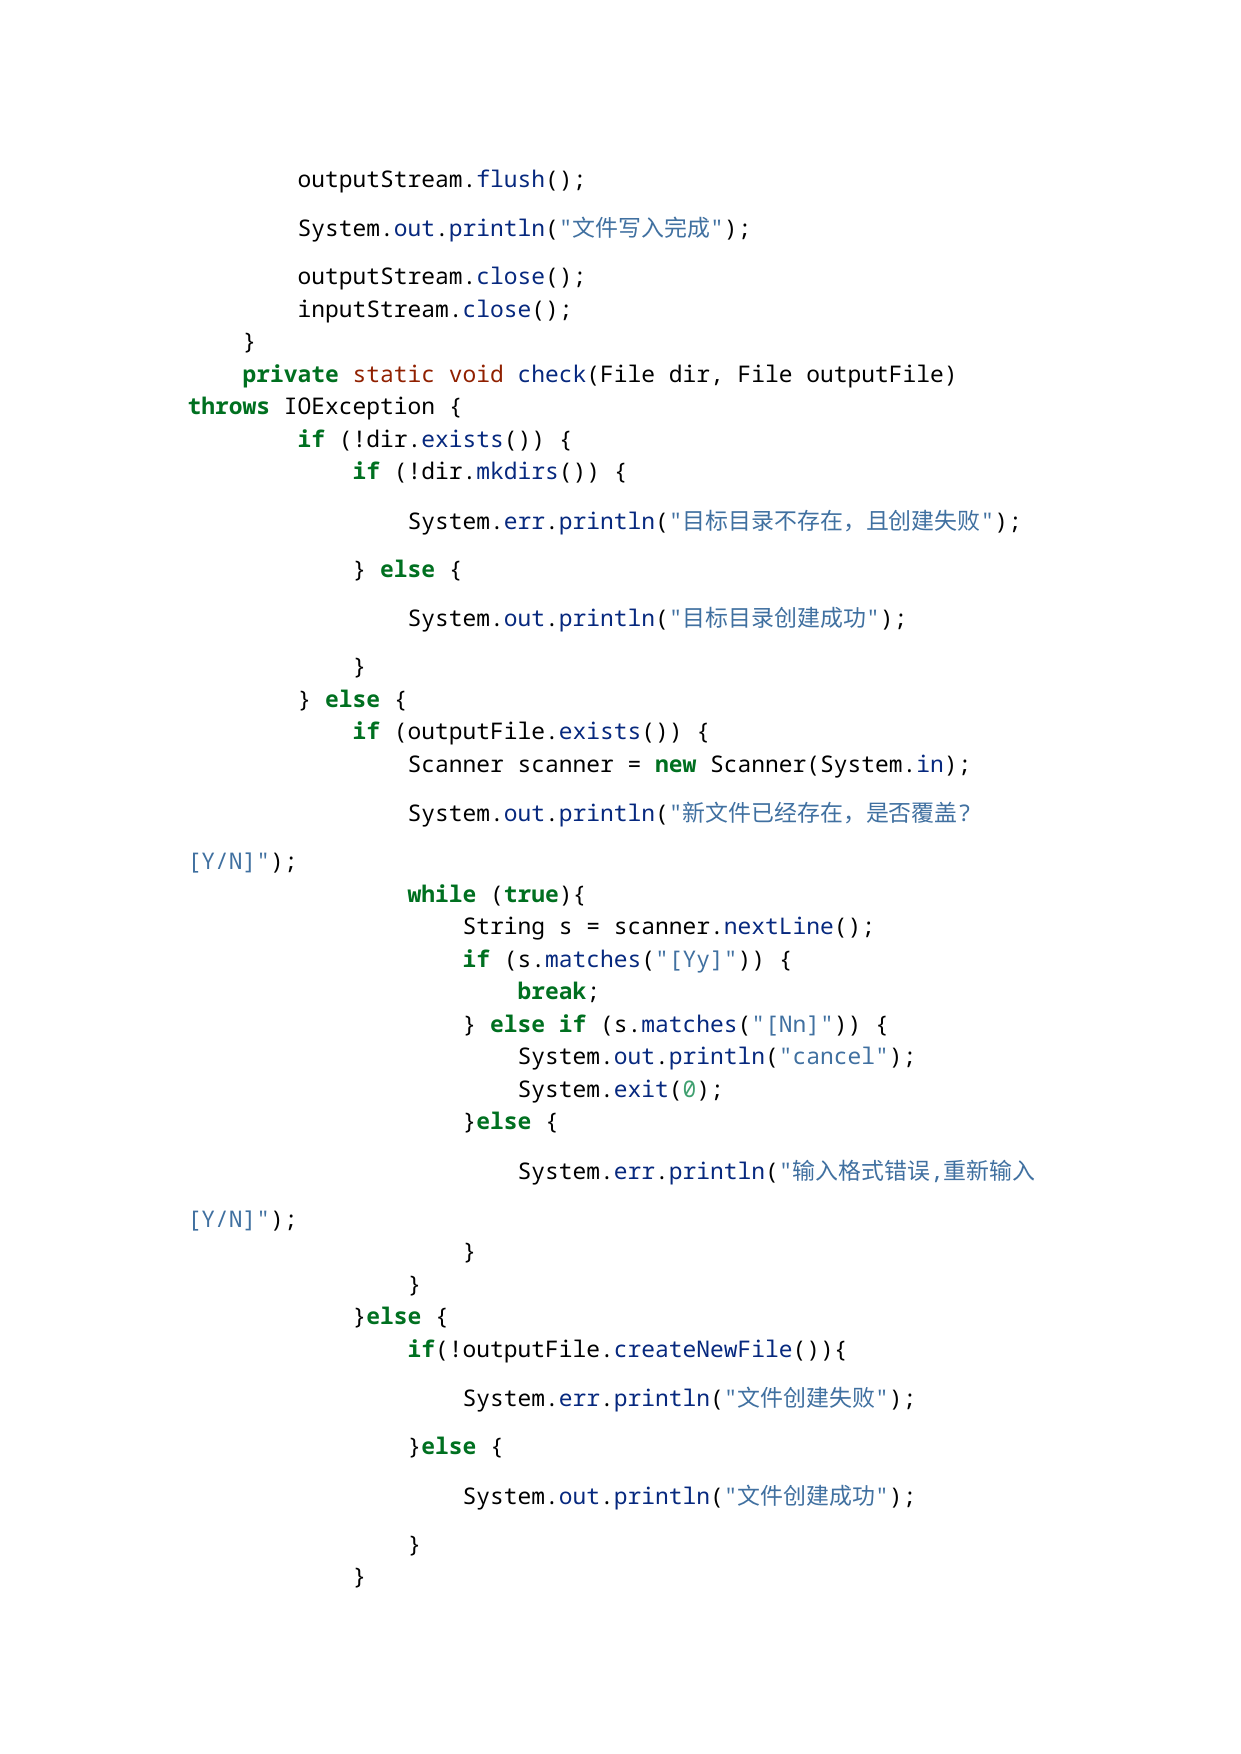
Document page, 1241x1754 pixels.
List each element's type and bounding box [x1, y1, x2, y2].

text [187, 162, 1053, 1592]
